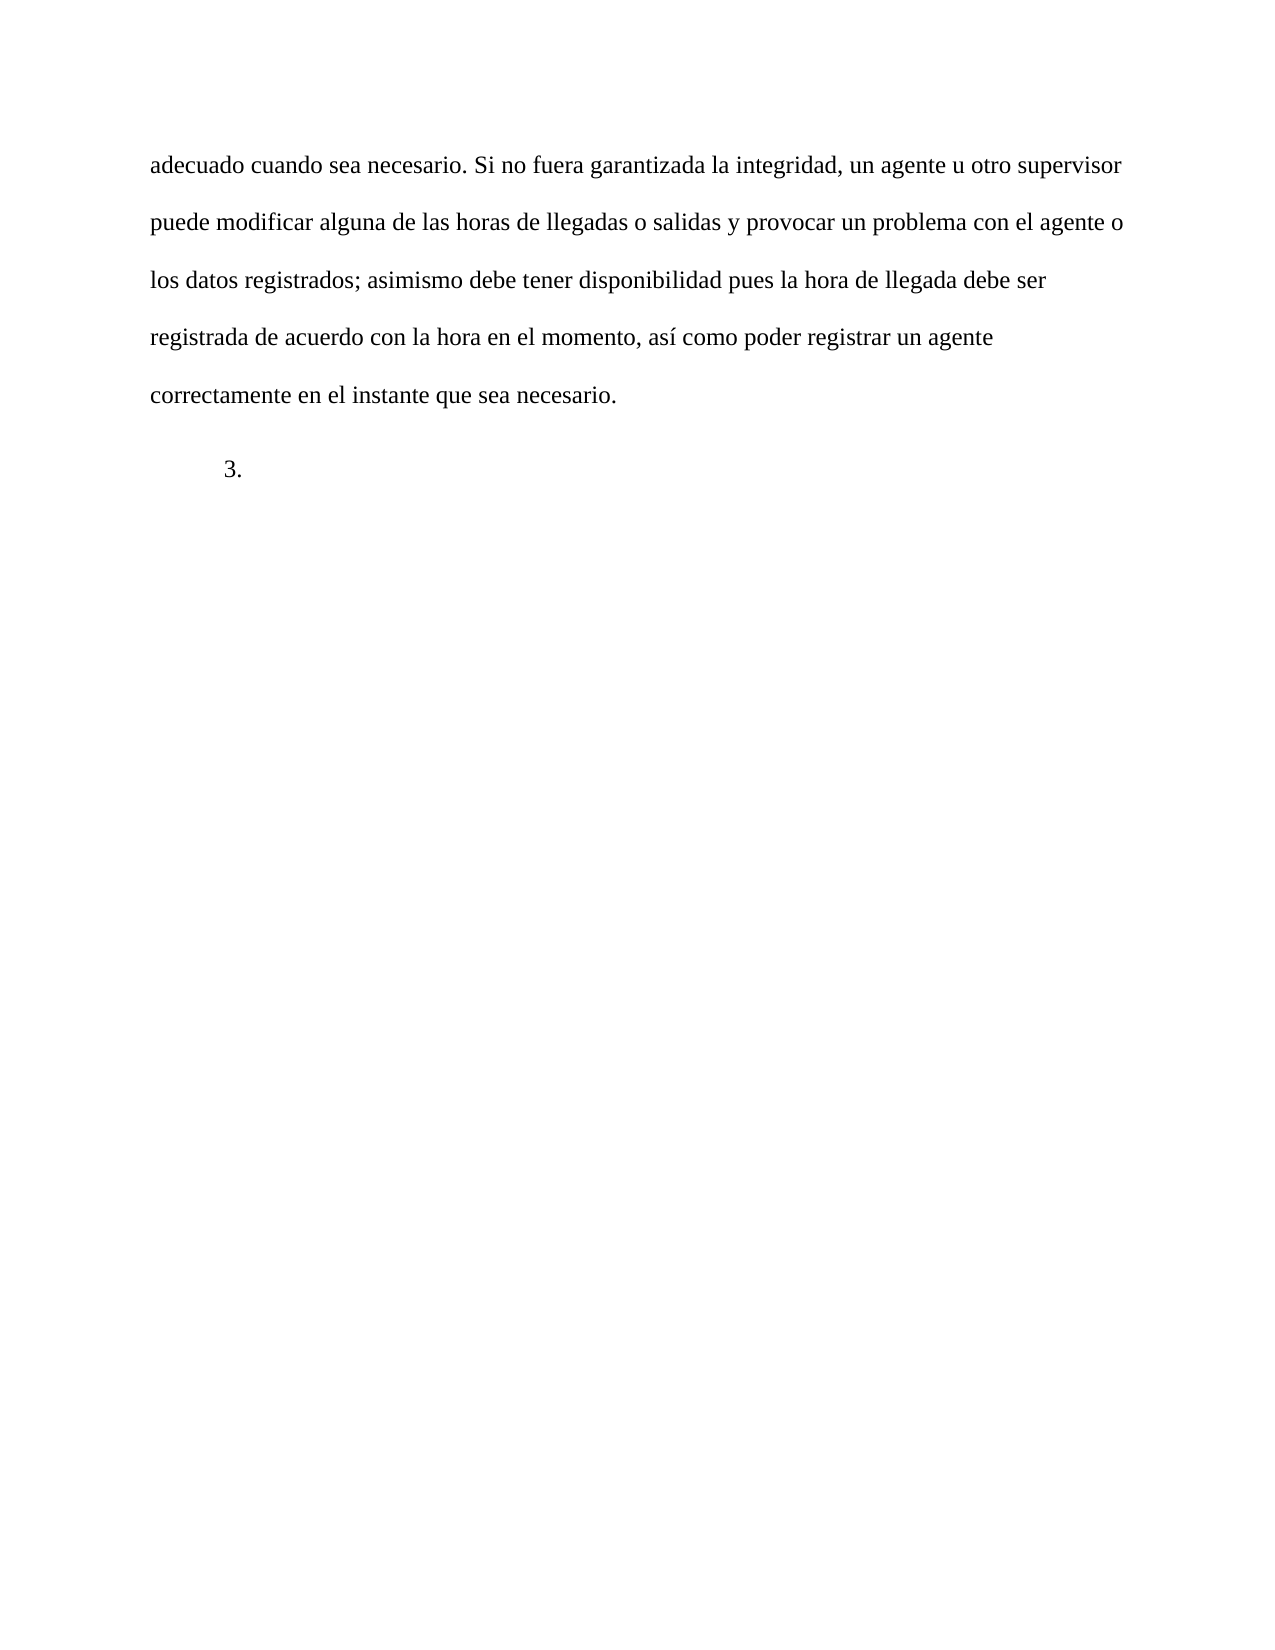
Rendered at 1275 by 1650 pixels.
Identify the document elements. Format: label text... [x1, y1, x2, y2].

text 3. [150, 454, 1125, 483]
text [150, 150, 1125, 409]
